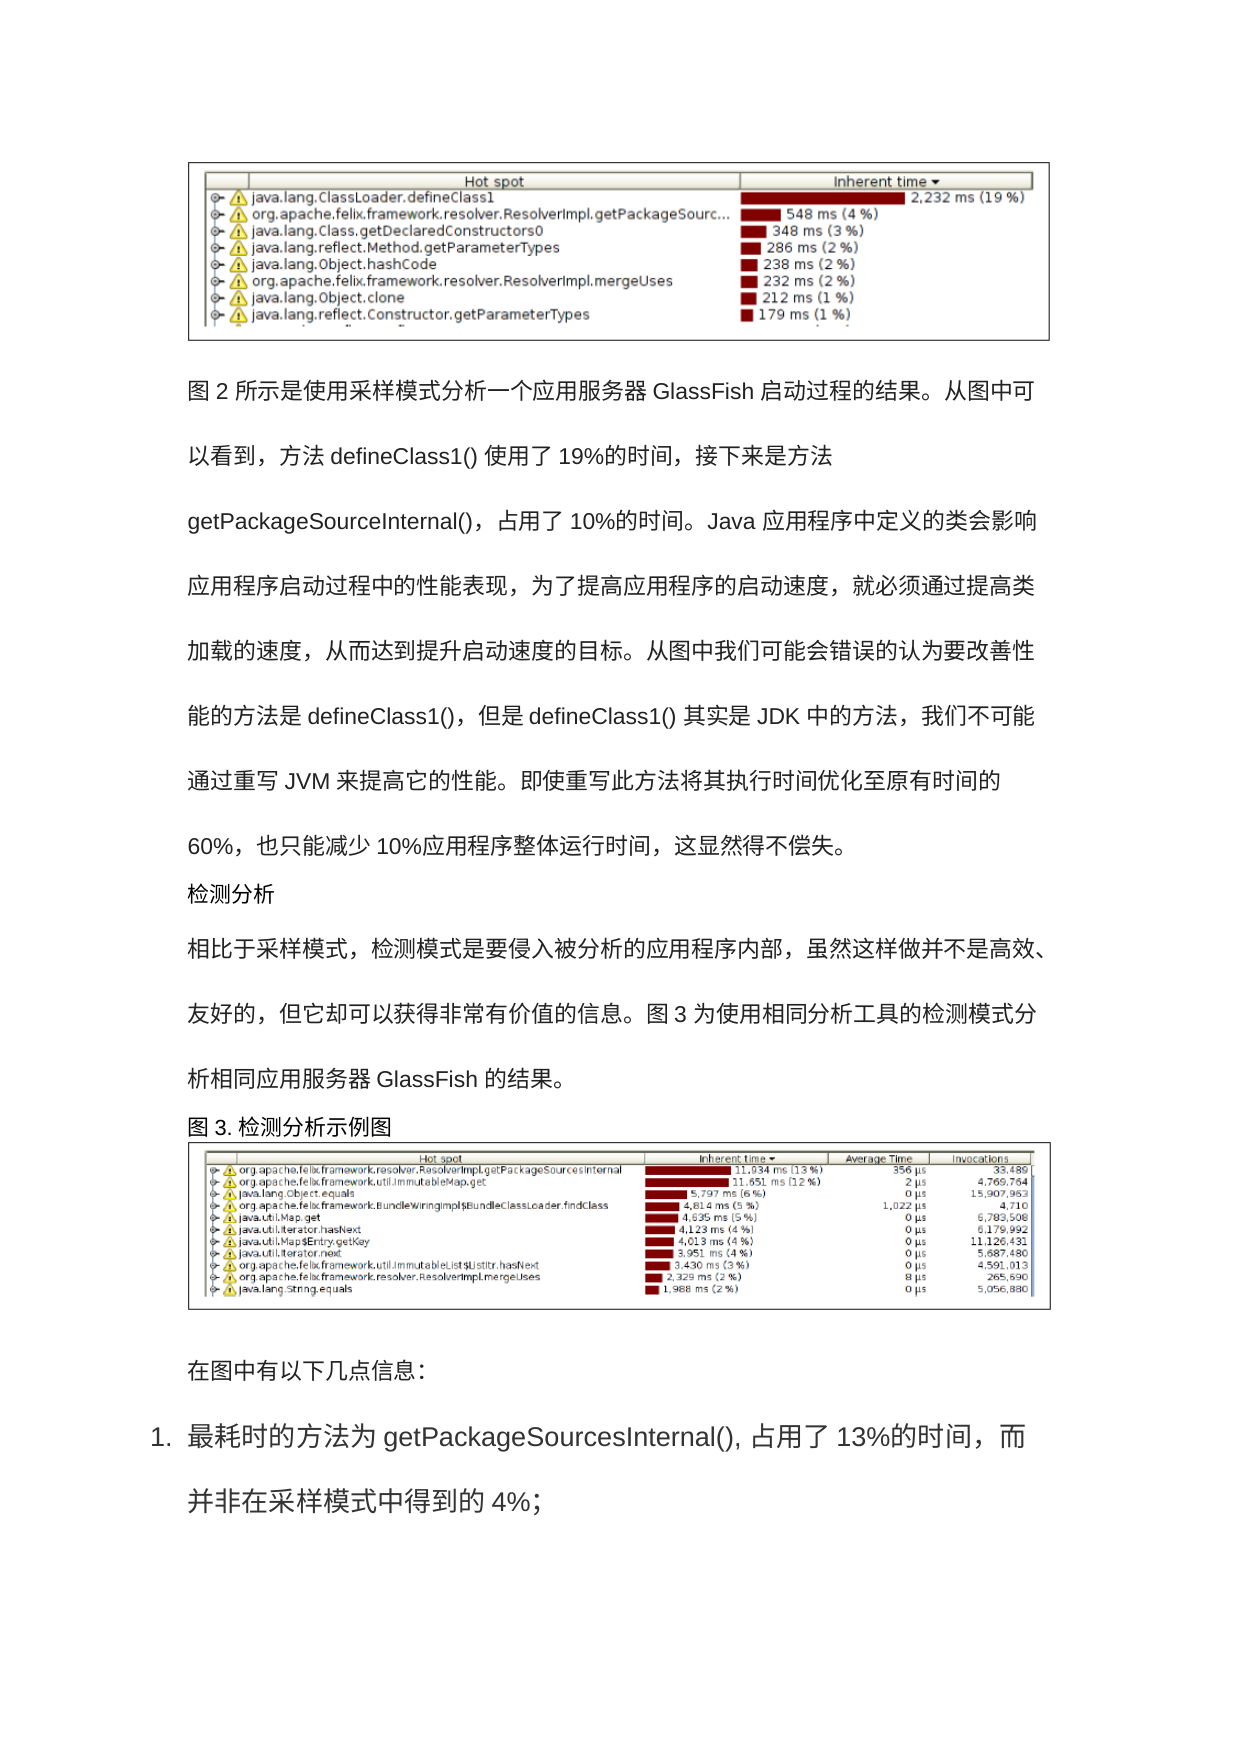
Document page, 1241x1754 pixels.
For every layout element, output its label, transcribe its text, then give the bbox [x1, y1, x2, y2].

picture [187, 1142, 1052, 1311]
text 相比于采样模式，检测模式是要侵入被分析的应用程序内部，虽然这样做并不是高效、友好的，但它却可以获得非常有价值的信息。图 3 为使用相同分析工具的检测模式分析相同应用服务器 GlassFish 的结果。 [187, 914, 1053, 1109]
picture [187, 162, 1052, 342]
list 最耗时的方法为 getPackageSourcesInternal(), 占用了 13%的时间，而并非在采样模式中得到的 4%； [150, 1402, 1053, 1532]
text 图 3. 检测分析示例图 [187, 1109, 1053, 1142]
text 检测分析 [187, 877, 1053, 909]
text 图 2 所示是使用采样模式分析一个应用服务器 GlassFish 启动过程的结果。从图中可以看到，方法 defineClass1() 使用了 19%的时间，接下来是方法 getPackageSourceInternal()，占用了 10%的时间。Java 应用程序中定义的类会影响应用程序启动过程中的性能表现，为了提高应用程序的启动速度，就必须通过提高类加载的速度，从而达到提升启动速度的目标。从图中我们可能会错误的认为要改善性能的方法是 defineClass1()，但是 defineClass1() 其实是 JDK 中的方法，我们不可能通过重写 JVM 来提高它的性能。即使重写此方法将其执行时间优化至原有时间的 60%，也只能减少 10%应用程序整体运行时间，这显然得不偿失。 [187, 357, 1053, 877]
text 在图中有以下几点信息： [187, 1337, 1053, 1402]
